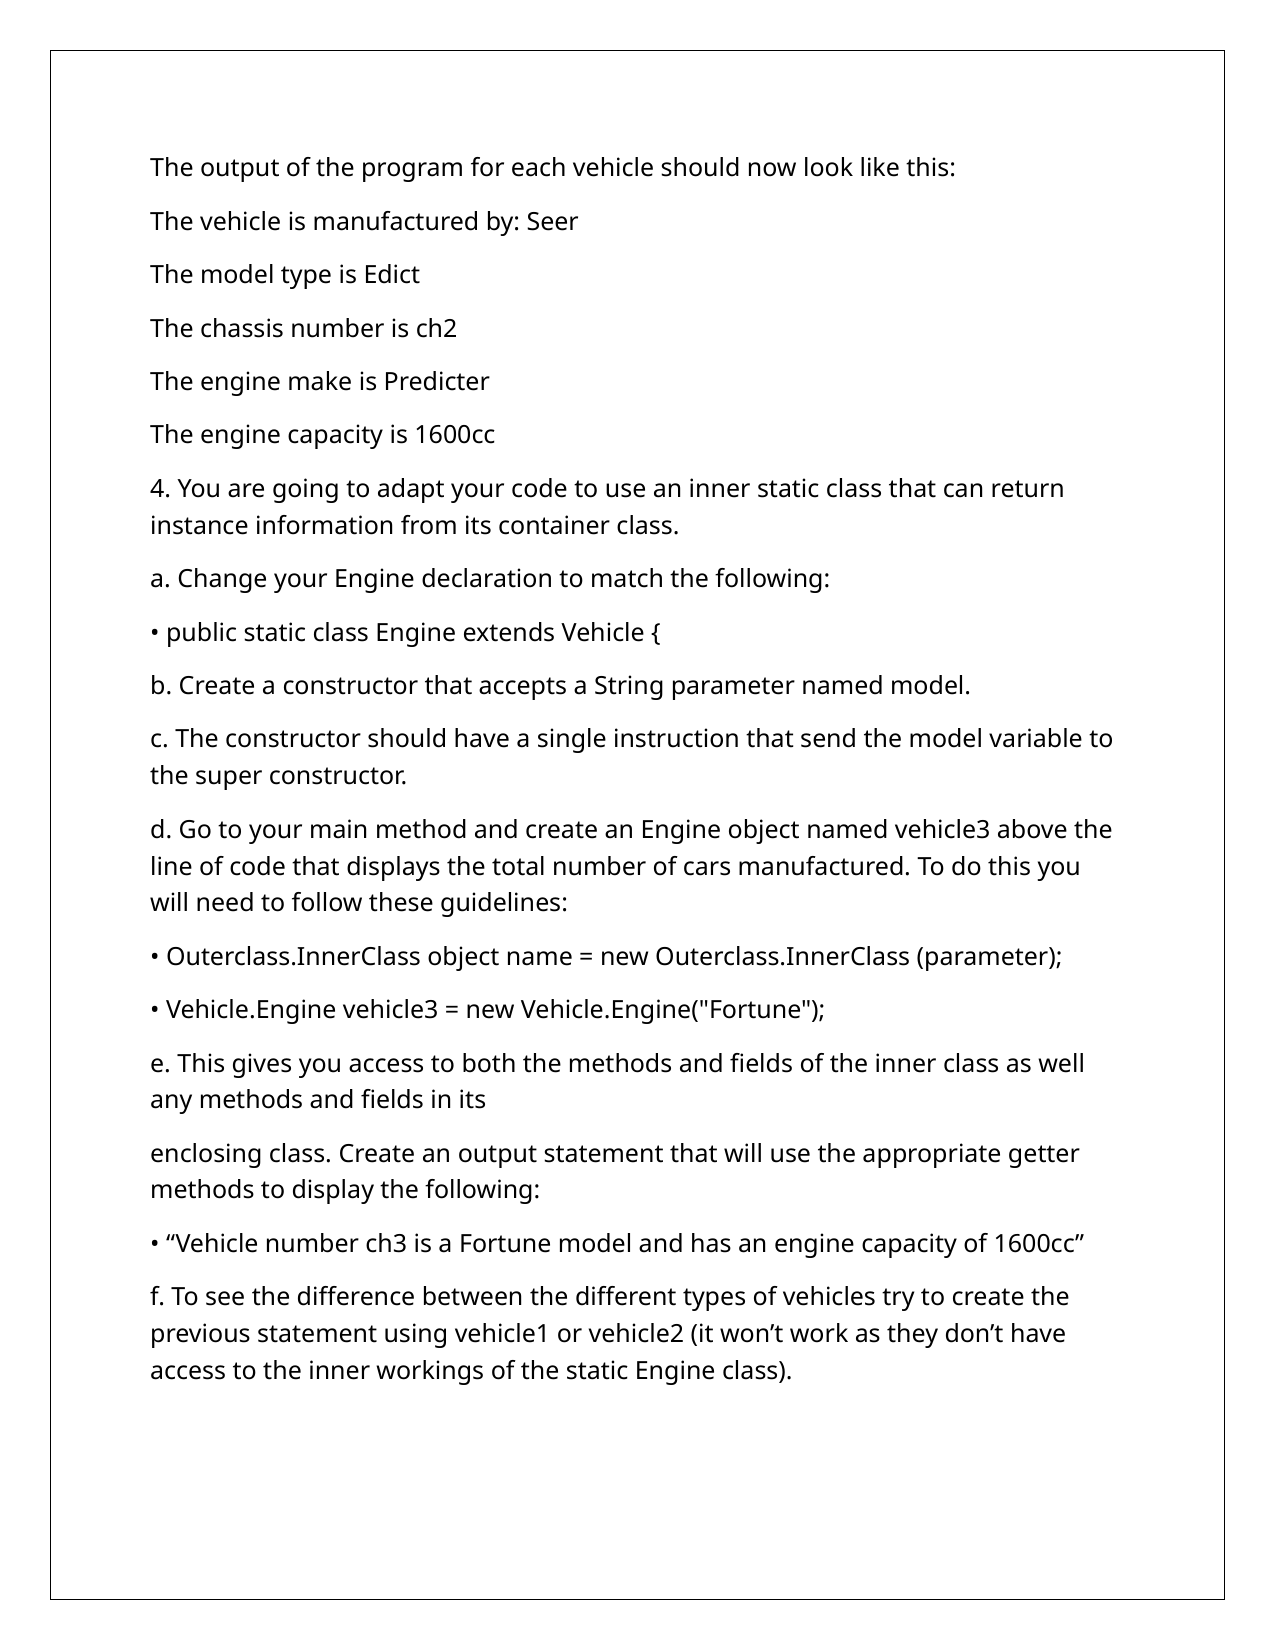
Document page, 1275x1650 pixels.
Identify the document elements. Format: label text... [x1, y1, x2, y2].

text 4. You are going to adapt your code to use an inner static class that can return instance information from its container class. [150, 471, 1125, 541]
text b. Create a constructor that accepts a String parameter named model. [150, 668, 1125, 702]
text • “Vehicle number ch3 is a Fortune model and has an engine capacity of 1600cc” [150, 1226, 1125, 1260]
text d. Go to your main method and create an Engine object named vehicle3 above the line of code that displays the total number of cars manufactured. To do this you will need to follow these guidelines: [150, 811, 1125, 919]
text The model type is Edict [150, 257, 1125, 291]
text • public static class Engine extends Vehicle { [150, 614, 1125, 648]
text The vehicle is manufactured by: Seer [150, 203, 1125, 237]
text e. This gives you access to both the methods and fields of the inner class as well any methods and fields in its [150, 1045, 1125, 1116]
text The chassis number is ch2 [150, 310, 1125, 344]
text a. Change your Engine declaration to match the following: [150, 561, 1125, 595]
text enclosing class. Create an output statement that will use the appropriate getter methods to display the following: [150, 1135, 1125, 1206]
text • Vehicle.Engine vehicle3 = new Vehicle.Engine("Fortune"); [150, 992, 1125, 1026]
text The engine capacity is 1600cc [150, 417, 1125, 451]
text The engine make is Predicter [150, 364, 1125, 398]
text f. To see the difference between the different types of vehicles try to create the previous statement using vehicle1 or vehicle2 (it won’t work as they don’t have access to the inner workings of the static Engine class). [150, 1279, 1125, 1387]
text • Outerclass.InnerClass object name = new Outerclass.InnerClass (parameter); [150, 938, 1125, 972]
text c. The constructor should have a single instruction that send the model variable to the super constructor. [150, 721, 1125, 792]
text The output of the program for each vehicle should now look like this: [150, 150, 1125, 184]
